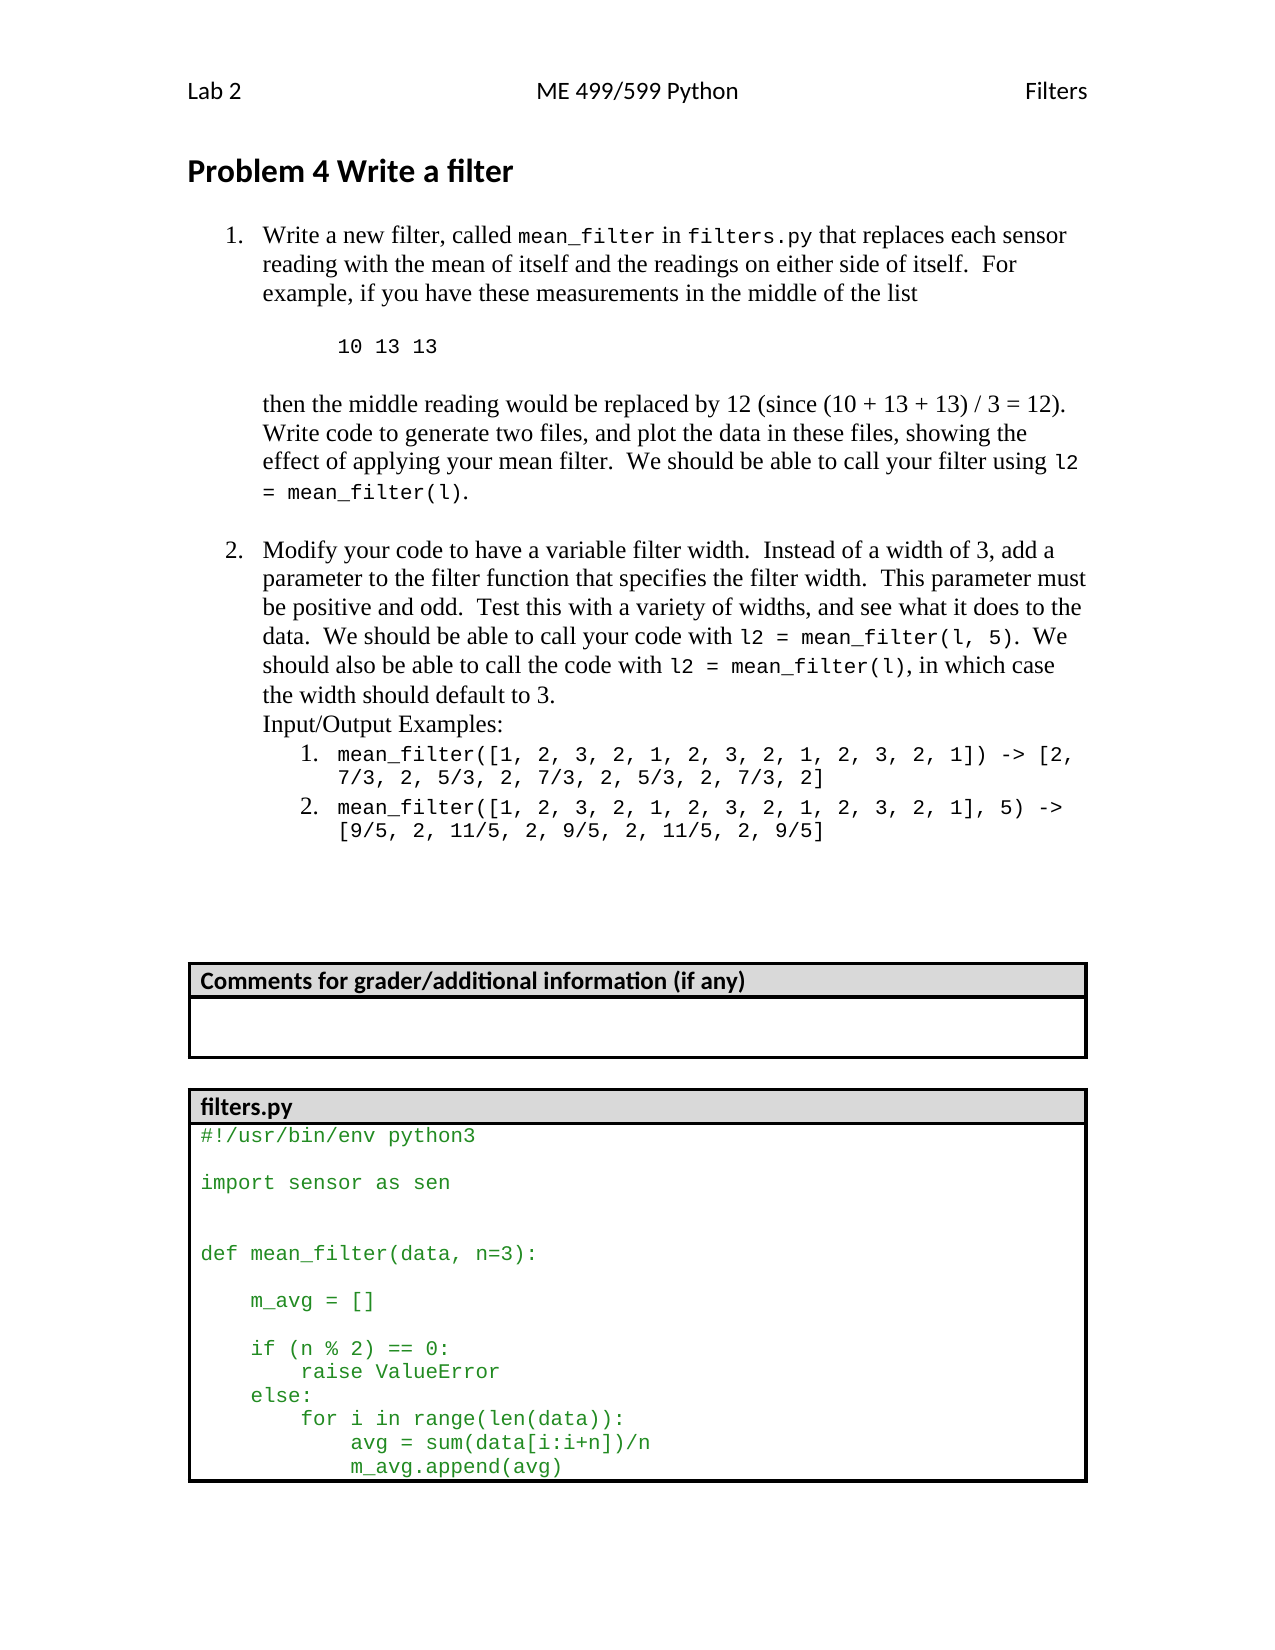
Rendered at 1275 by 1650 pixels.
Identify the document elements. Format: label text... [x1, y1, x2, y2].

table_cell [191, 1125, 1084, 1479]
table_cell [191, 999, 1084, 1056]
list Write a new filter, called mean_filter in filters.py that replaces each sensor reading with the mean of itself and the readings on either side of itself. For example, if you have these measurements in the middle of the list [225, 220, 1087, 307]
list mean_filter([1, 2, 3, 2, 1, 2, 3, 2, 1, 2, 3, 2, 1], 5) -> [9/5, 2, 11/5, 2, 9/5, 2, 11/5, 2, 9/5] [300, 791, 1087, 844]
text Problem 4 Write a filter [187, 150, 1087, 191]
table_header filters.py [191, 1091, 1084, 1122]
list Modify your code to have a variable filter width. Instead of a width of 3, add a parameter to the filter function that specifies the filter width. This parameter must be positive and odd. Test this with a variety of widths, and see what it does to the data. We should be able to call your code with l2 = mean_filter(l, 5). We should also be able to call the code with l2 = mean_filter(l), in which case the width should default to 3. Input/Output Examples: [225, 535, 1087, 738]
table_header Comments for grader/additional information (if any) [191, 965, 1084, 995]
list mean_filter([1, 2, 3, 2, 1, 2, 3, 2, 1, 2, 3, 2, 1]) -> [2, 7/3, 2, 5/3, 2, 7/3, 2, 5/3, 2, 7/3, 2] [300, 738, 1087, 791]
text then the middle reading would be replaced by 12 (since (10 + 13 + 13) / 3 = 12). Write code to generate two files, and plot the data in these files, showing the effect of applying your mean filter. We should be able to call your filter using l2 = mean_filter(l). [262, 389, 1087, 506]
text 10 13 13 [337, 336, 1087, 360]
